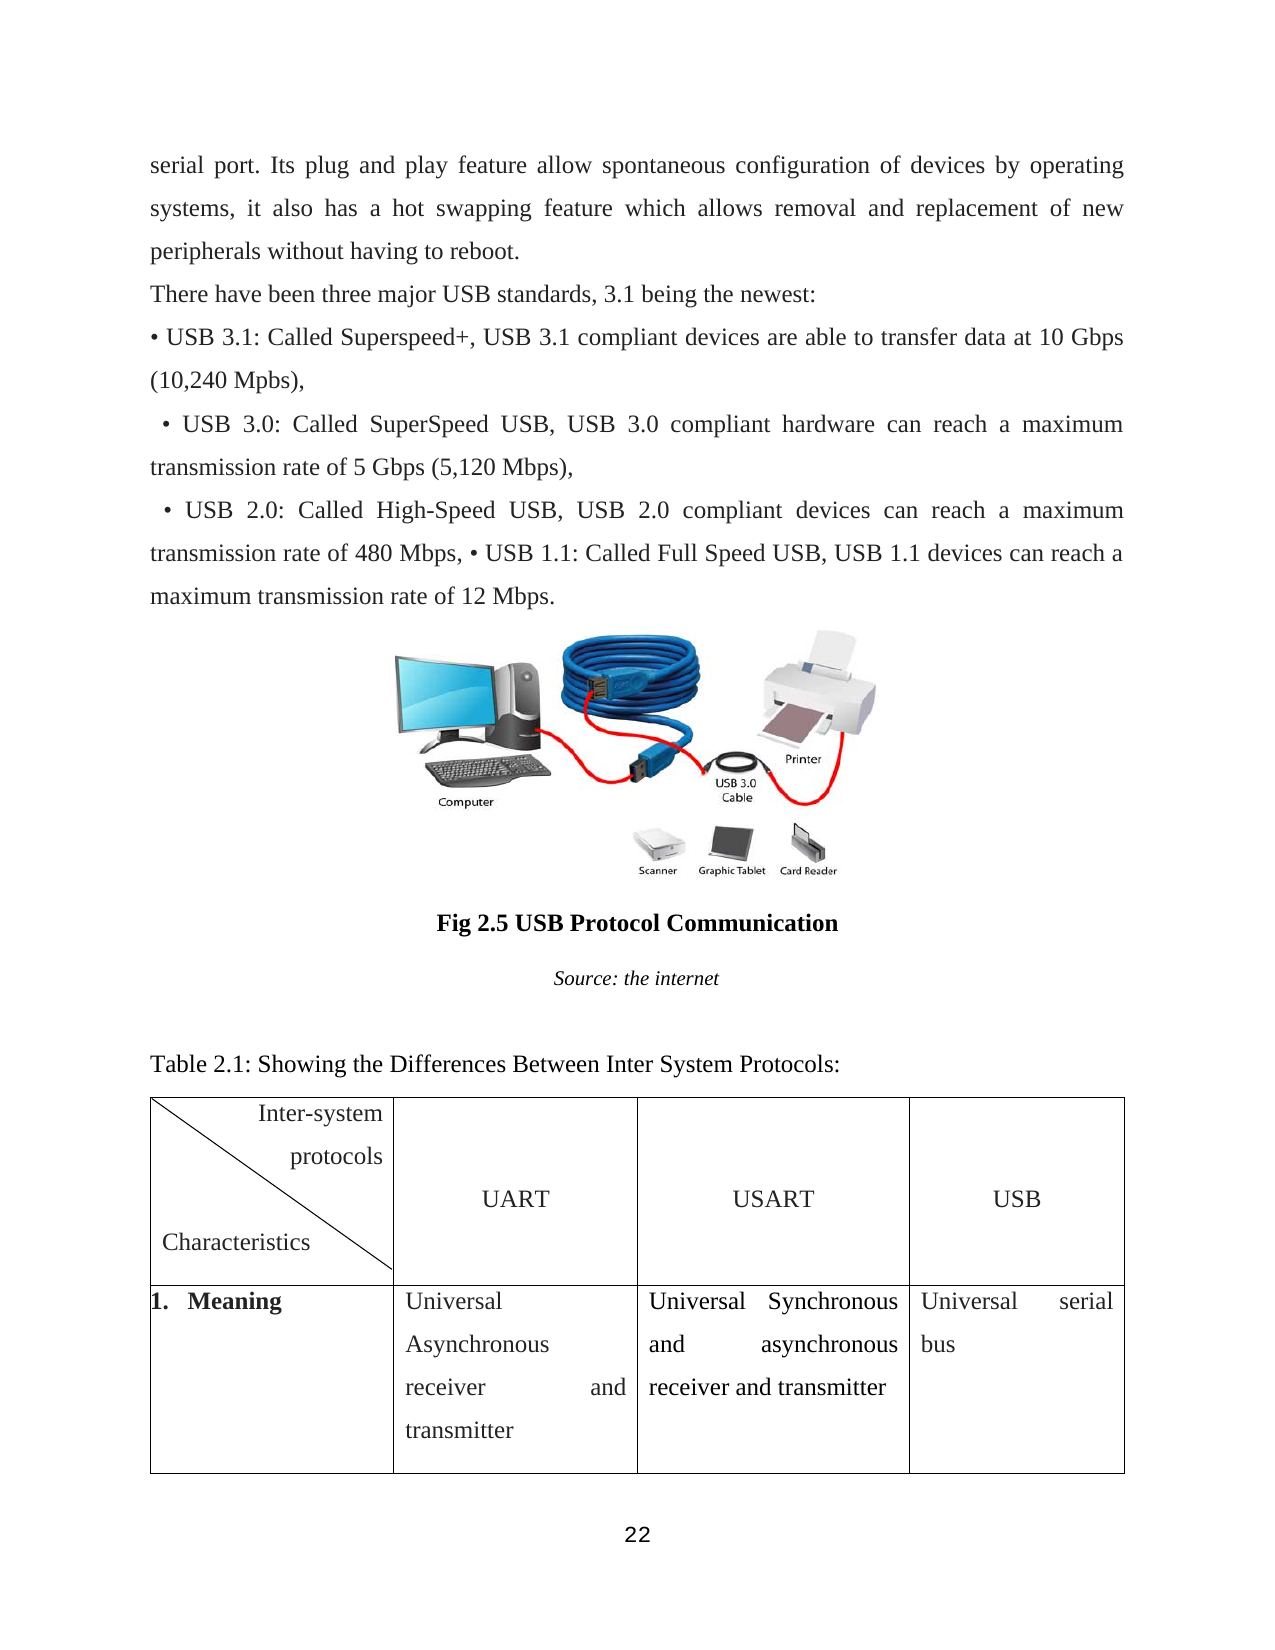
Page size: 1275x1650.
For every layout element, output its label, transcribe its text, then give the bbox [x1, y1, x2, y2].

table_header Inter-system protocols Characteristics [154, 1098, 393, 1268]
table_cell Universal Synchronous and asynchronous receiver and transmitter [638, 1286, 909, 1473]
text Source: the internet [150, 966, 1125, 990]
table_cell Universal Asynchronous receiver and transmitter [394, 1286, 637, 1473]
list • USB 3.0: Called SuperSpeed USB, USB 3.0 compliant hardware can reach a maximum transmission rate of 5 Gbps (5,120 Mbps), [150, 409, 1125, 481]
table_cell Universal serial bus [910, 1286, 1124, 1473]
table_header USART [638, 1098, 909, 1285]
table_cell Meaning [151, 1286, 393, 1473]
table_header UART [394, 1098, 637, 1285]
table_header USB [910, 1098, 1124, 1285]
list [150, 150, 1125, 265]
list • USB 3.1: Called Superspeed+, USB 3.1 compliant devices are able to transfer data at 10 Gbps (10,240 Mpbs), [150, 322, 1125, 394]
picture [393, 624, 883, 895]
table_header Inter-system protocols Characteristics [151, 1100, 393, 1285]
text Table 2.1: Showing the Differences Between Inter System Protocols: [150, 1049, 1125, 1078]
list Fig 2.5 USB Protocol Communication [150, 908, 1125, 936]
list There have been three major USB standards, 3.1 being the newest: [150, 279, 1125, 308]
list • USB 2.0: Called High-Speed USB, USB 2.0 compliant devices can reach a maximum transmission rate of 480 Mbps, • USB 1.1: Called Full Speed USB, USB 1.1 devices can reach a maximum transmission rate of 12 Mbps. [150, 495, 1125, 610]
